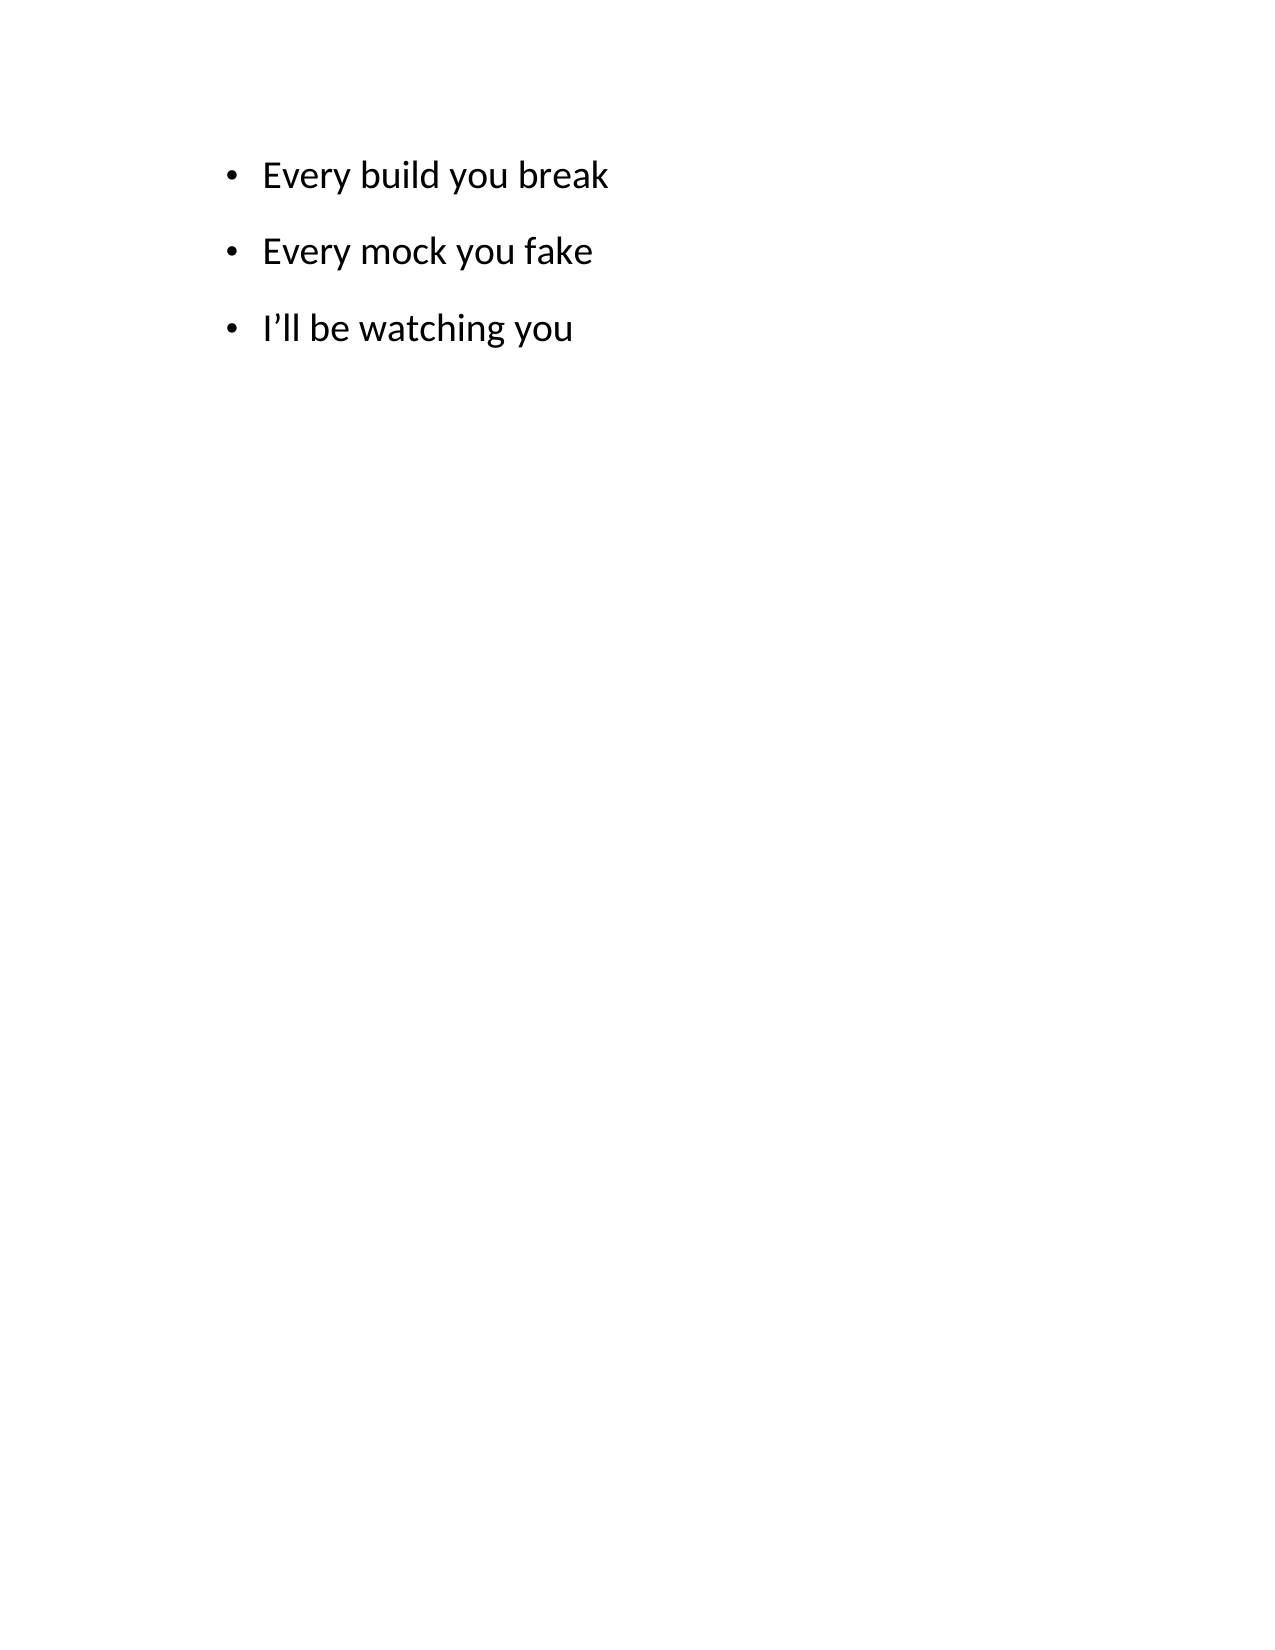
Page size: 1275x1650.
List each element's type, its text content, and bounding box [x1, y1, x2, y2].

list Every mock you fake [225, 226, 1087, 275]
list I’ll be watching you [225, 303, 1087, 351]
list Every build you break [225, 150, 1087, 198]
